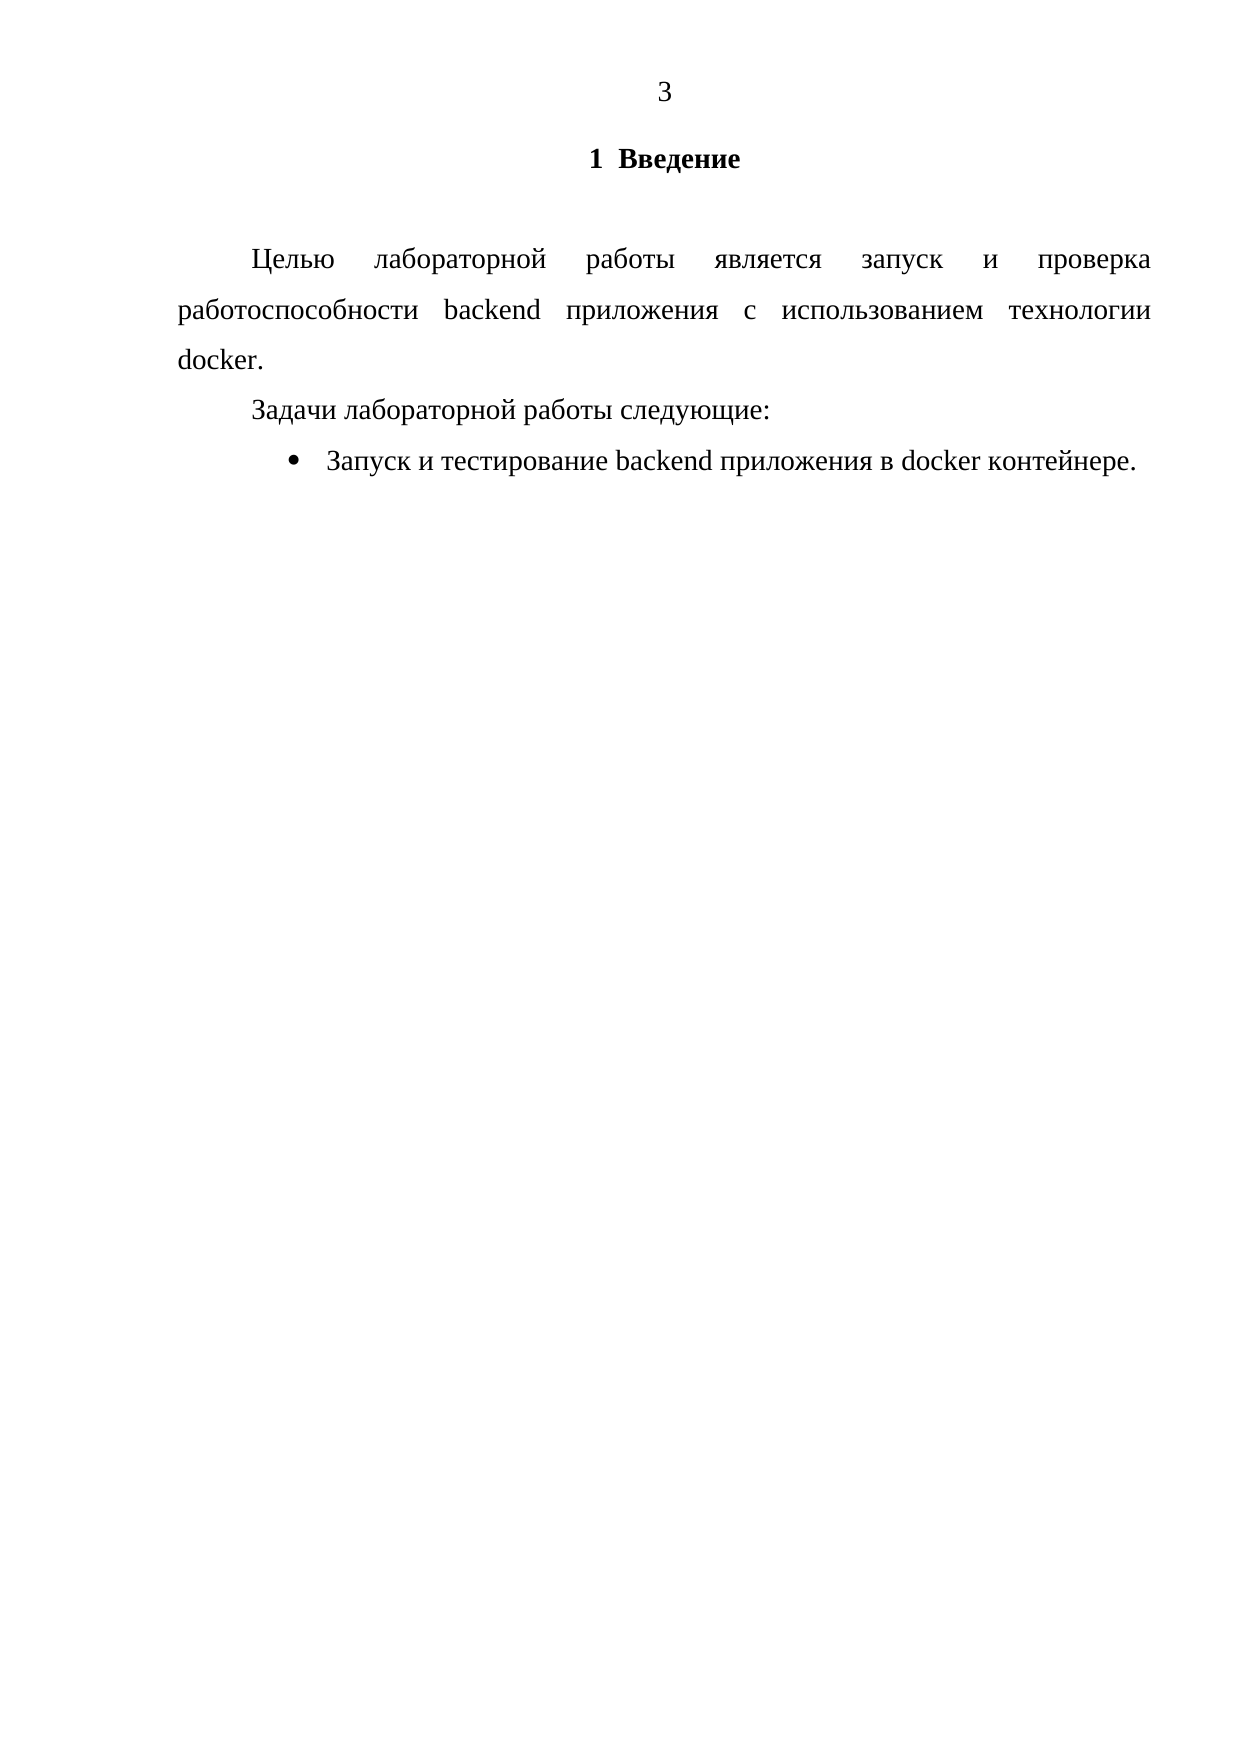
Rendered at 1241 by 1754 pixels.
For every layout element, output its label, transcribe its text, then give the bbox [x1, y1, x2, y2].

subtitle Введение [177, 141, 1152, 174]
list Задачи лабораторной работы следующие: [251, 392, 1152, 426]
list Запуск и тестирование backend приложения в docker контейнере. [288, 443, 1152, 476]
text Целью лабораторной работы является запуск и проверка работоспособности backend приложения с использованием технологии docker. [177, 241, 1152, 376]
